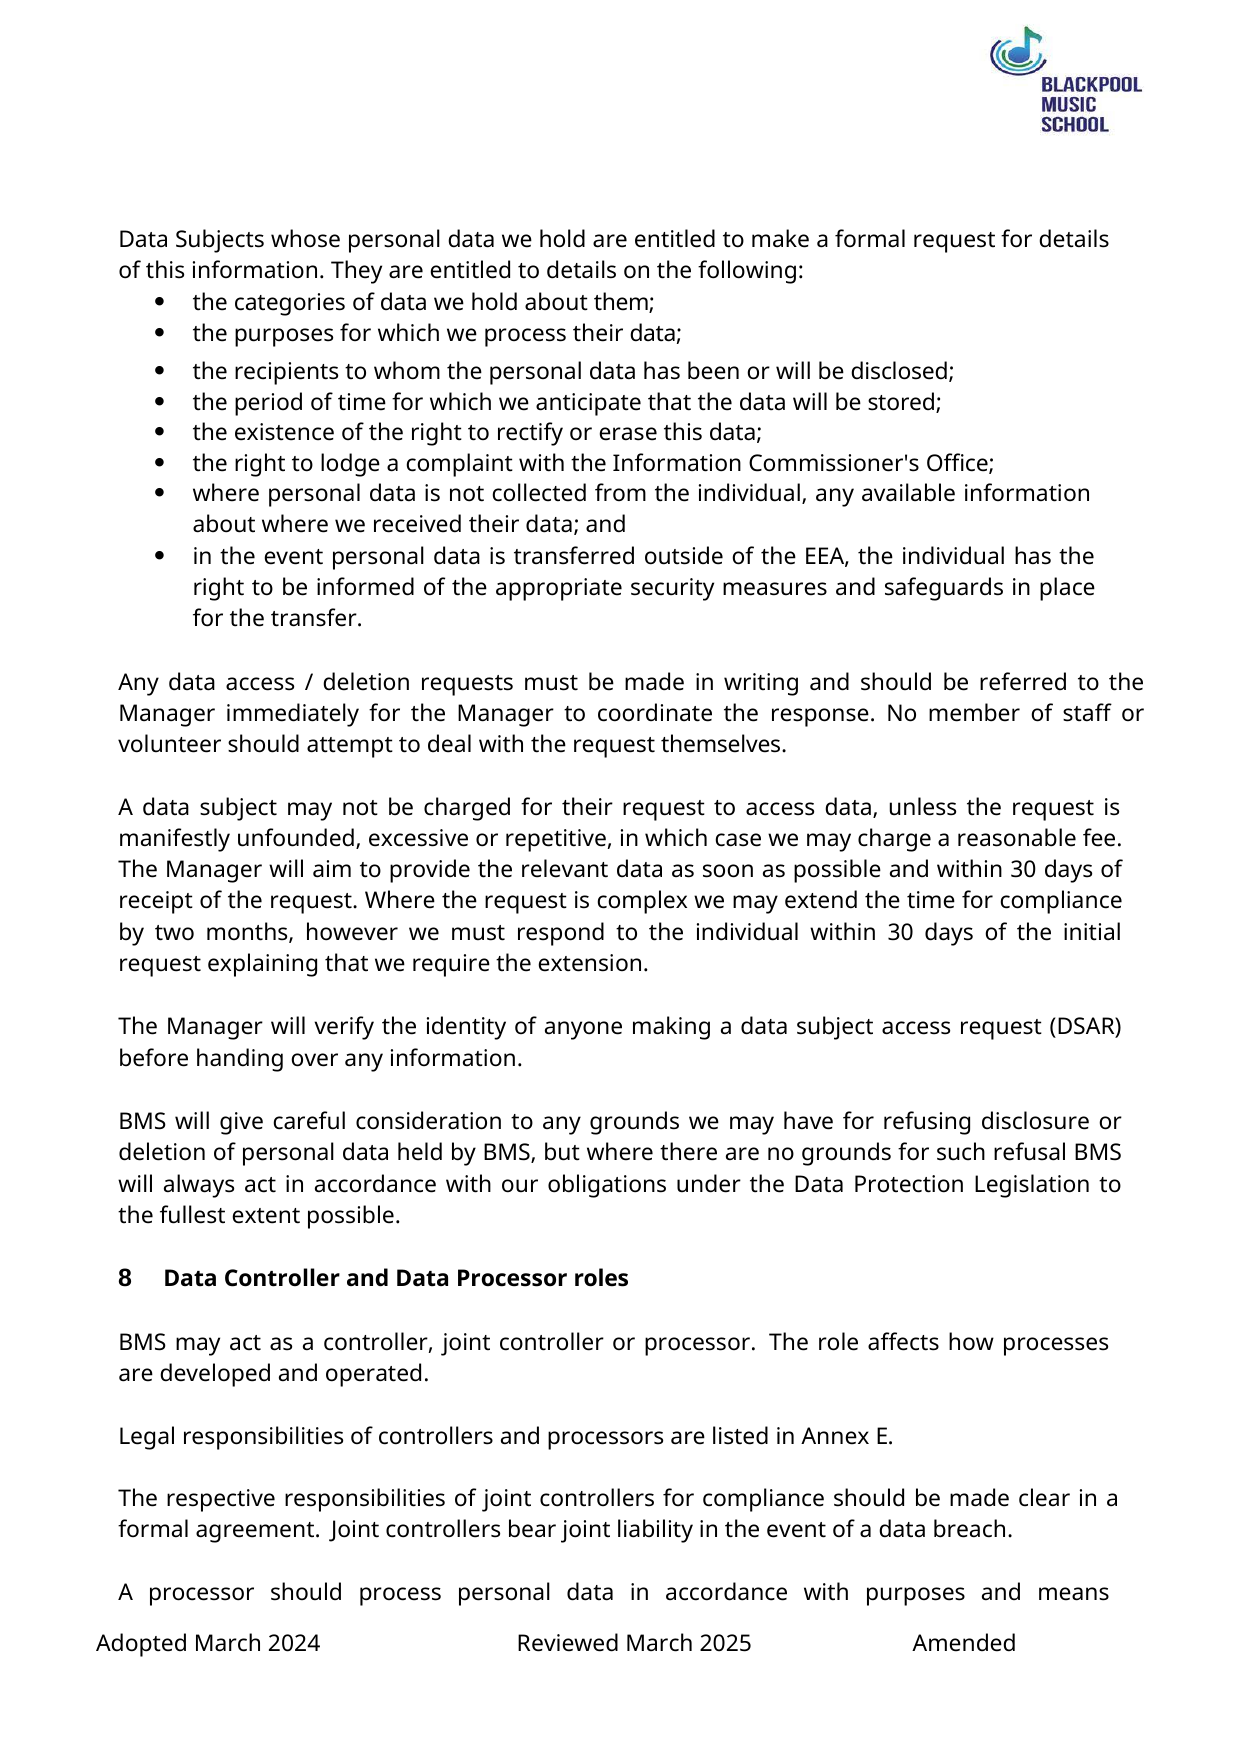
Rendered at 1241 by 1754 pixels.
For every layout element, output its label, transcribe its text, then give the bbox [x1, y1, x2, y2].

list the period of time for which we anticipate that the data will be stored; [155, 386, 1144, 416]
text Any data access / deletion requests must be made in writing and should be referred to the Manager immediately for the Manager to coordinate the response. No member of staff or volunteer should attempt to deal with the request themselves. [118, 665, 1144, 759]
text The Manager will verify the identity of anyone making a data subject access request (DSAR) before handing over any information. [118, 1010, 1122, 1073]
list the categories of data we hold about them; [155, 286, 1144, 316]
text Legal responsibilities of controllers and processors are listed in Annex E. [118, 1420, 1144, 1451]
text Data Subjects whose personal data we hold are entitled to make a formal request for details of this information. They are entitled to details on the following: [118, 223, 1110, 286]
list where personal data is not collected from the individual, any available information about where we received their data; and [155, 477, 1091, 539]
text BMS may act as a controller, joint controller or processor. The role affects how processes are developed and operated. [118, 1326, 1110, 1388]
list the purposes for which we process their data; [155, 316, 1144, 347]
text A data subject may not be charged for their request to access data, unless the request is manifestly unfounded, excessive or repetitive, in which case we may charge a reasonable fee. The Manager will aim to provide the relevant data as soon as possible and within 30 days of receipt of the request. Where the request is complex we may extend the time for compliance by two months, however we must respond to the individual within 30 days of the initial request explaining that we require the extension. [118, 790, 1123, 978]
subtitle Data Controller and Data Processor roles [118, 1262, 1144, 1294]
list the right to lodge a complaint with the Information Commissioner's Office; [155, 447, 1144, 477]
list in the event personal data is transferred outside of the EEA, the individual has the right to be informed of the appropriate security measures and safeguards in place for the transfer. [155, 539, 1096, 633]
text BMS will give careful consideration to any grounds we may have for refusing disclosure or deletion of personal data held by BMS, but where there are no grounds for such refusal BMS will always act in accordance with our obligations under the Data Protection Legislation to the fullest extent possible. [118, 1105, 1123, 1230]
list the existence of the right to rectify or erase this data; [155, 416, 1144, 447]
text The respective responsibilities of joint controllers for compliance should be made clear in a formal agreement. Joint controllers bear joint liability in the event of a data breach. [118, 1482, 1119, 1545]
picture [978, 0, 1145, 166]
list the recipients to whom the personal data has been or will be disclosed; [155, 355, 1144, 386]
